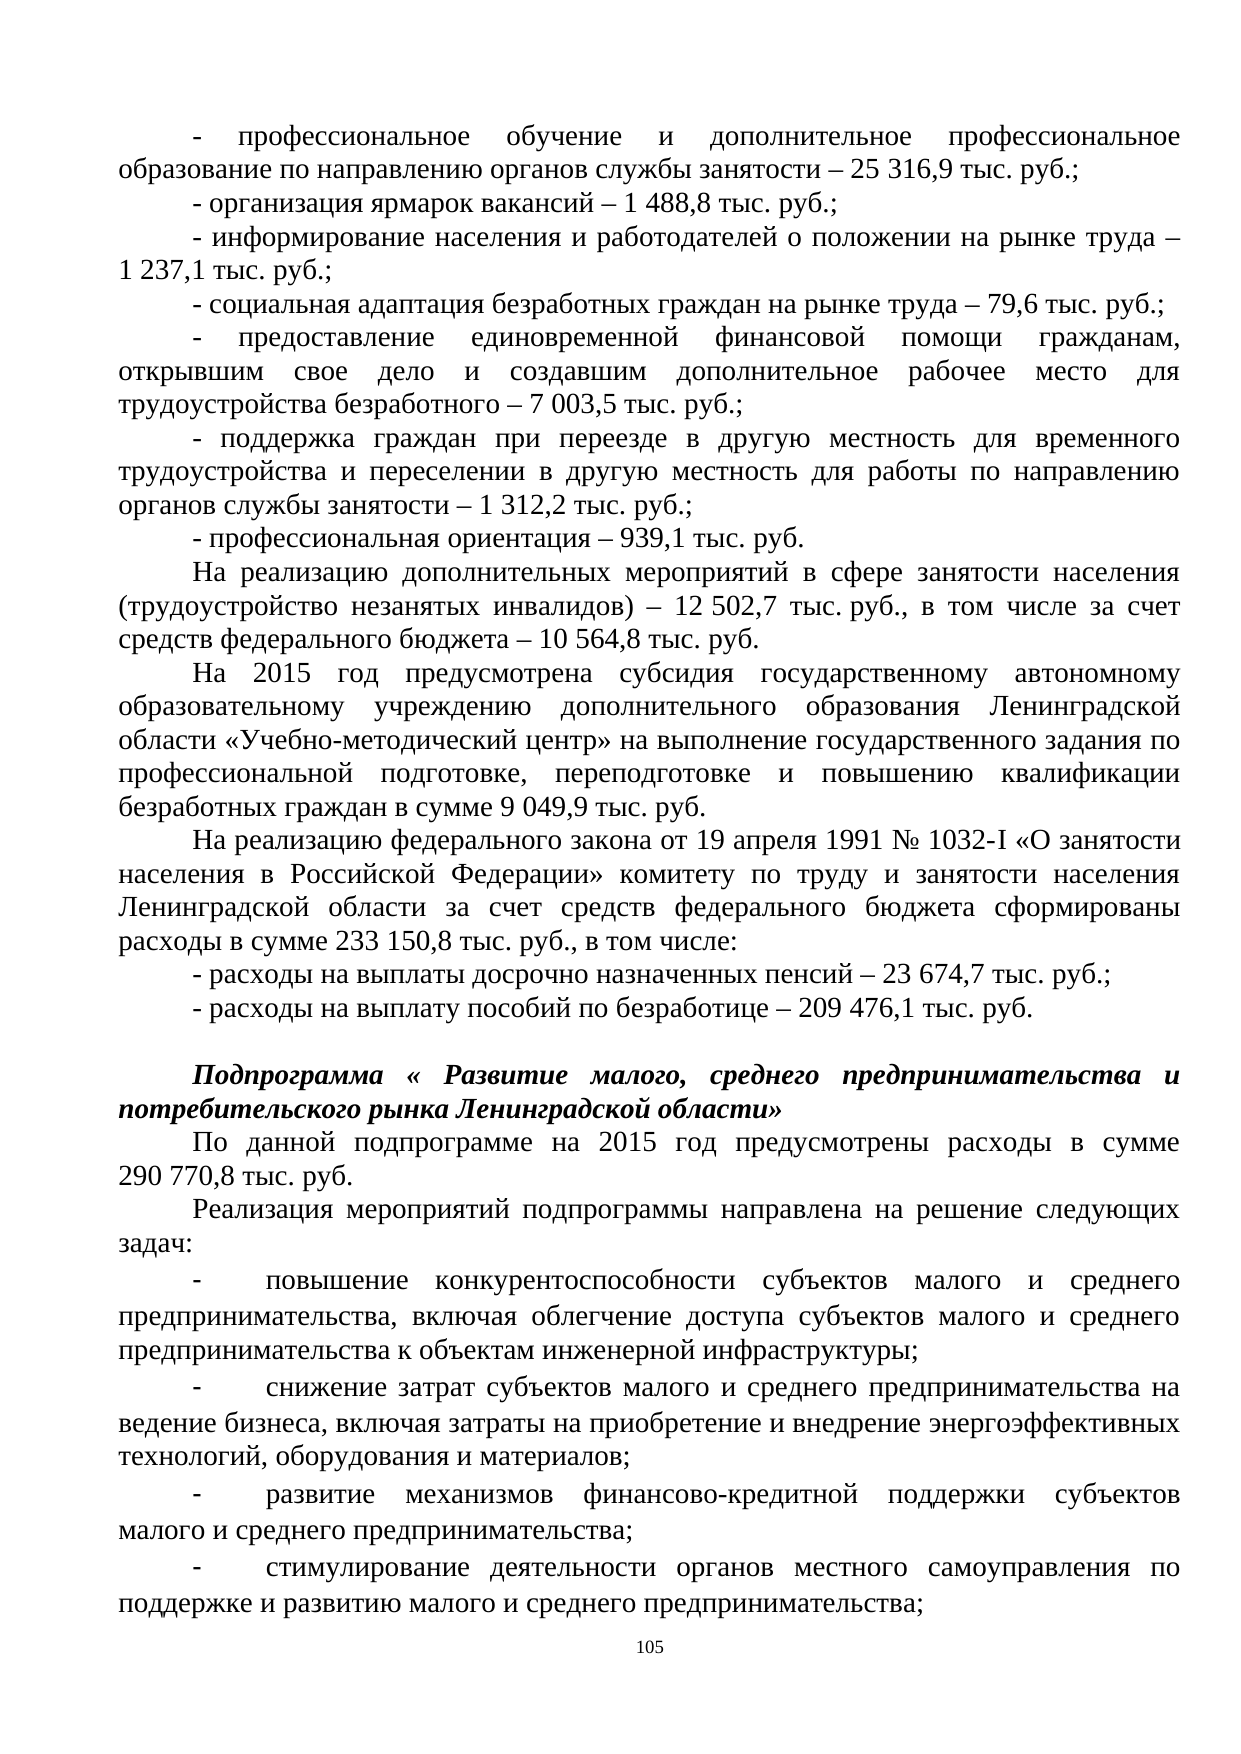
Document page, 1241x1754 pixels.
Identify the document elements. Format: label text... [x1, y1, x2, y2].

list стимулирование деятельности органов местного самоуправления по поддержке и развитию малого и среднего предпринимательства; [118, 1545, 1181, 1618]
text На 2015 год предусмотрена субсидия государственному автономному образовательному учреждению дополнительного образования Ленинградской области «Учебно-методический центр» на выполнение государственного задания по профессиональной подготовке, переподготовке и повышению квалификации безработных граждан в сумме 9 049,9 тыс. руб. [118, 655, 1181, 822]
list развитие механизмов финансово-кредитной поддержки субъектов малого и среднего предпринимательства; [118, 1472, 1181, 1545]
text - предоставление единовременной финансовой помощи гражданам, открывшим свое дело и создавшим дополнительное рабочее место для трудоустройства безработного – 7 003,5 тыс. руб.; [118, 319, 1181, 420]
list повышение конкурентоспособности субъектов малого и среднего предпринимательства, включая облегчение доступа субъектов малого и среднего предпринимательства к объектам инженерной инфраструктуры; [118, 1258, 1181, 1365]
text - информирование населения и работодателей о положении на рынке труда – 1 237,1 тыс. руб.; [118, 219, 1181, 286]
text - организация ярмарок вакансий – 1 488,8 тыс. руб.; [118, 185, 1181, 219]
text - профессиональное обучение и дополнительное профессиональное образование по направлению органов службы занятости – 25 316,9 тыс. руб.; [118, 118, 1181, 185]
text - расходы на выплату пособий по безработице – 209 476,1 тыс. руб. [118, 990, 1181, 1024]
text Реализация мероприятий подпрограммы направлена на решение следующих задач: [118, 1191, 1181, 1258]
list снижение затрат субъектов малого и среднего предпринимательства на ведение бизнеса, включая затраты на приобретение и внедрение энергоэффективных технологий, оборудования и материалов; [118, 1365, 1181, 1472]
text - профессиональная ориентация – 939,1 тыс. руб. [118, 521, 1181, 554]
text - расходы на выплаты досрочно назначенных пенсий – 23 674,7 тыс. руб.; [118, 957, 1181, 990]
text Подпрограмма « Развитие малого, среднего предпринимательства и потребительского рынка Ленинградской области» [118, 1057, 1181, 1124]
text - поддержка граждан при переезде в другую местность для временного трудоустройства и переселении в другую местность для работы по направлению органов службы занятости – 1 312,2 тыс. руб.; [118, 420, 1181, 521]
text - социальная адаптация безработных граждан на рынке труда – 79,6 тыс. руб.; [118, 286, 1181, 319]
text По данной подпрограмме на 2015 год предусмотрены расходы в сумме 290 770,8 тыс. руб. [118, 1124, 1181, 1191]
text На реализацию федерального закона от 19 апреля 1991 № 1032-I «О занятости населения в Российской Федерации» комитету по труду и занятости населения Ленинградской области за счет средств федерального бюджета сформированы расходы в сумме 233 150,8 тыс. руб., в том числе: [118, 822, 1181, 957]
text На реализацию дополнительных мероприятий в сфере занятости населения (трудоустройство незанятых инвалидов) – 12 502,7 тыс. руб., в том числе за счет средств федерального бюджета – 10 564,8 тыс. руб. [118, 554, 1181, 655]
